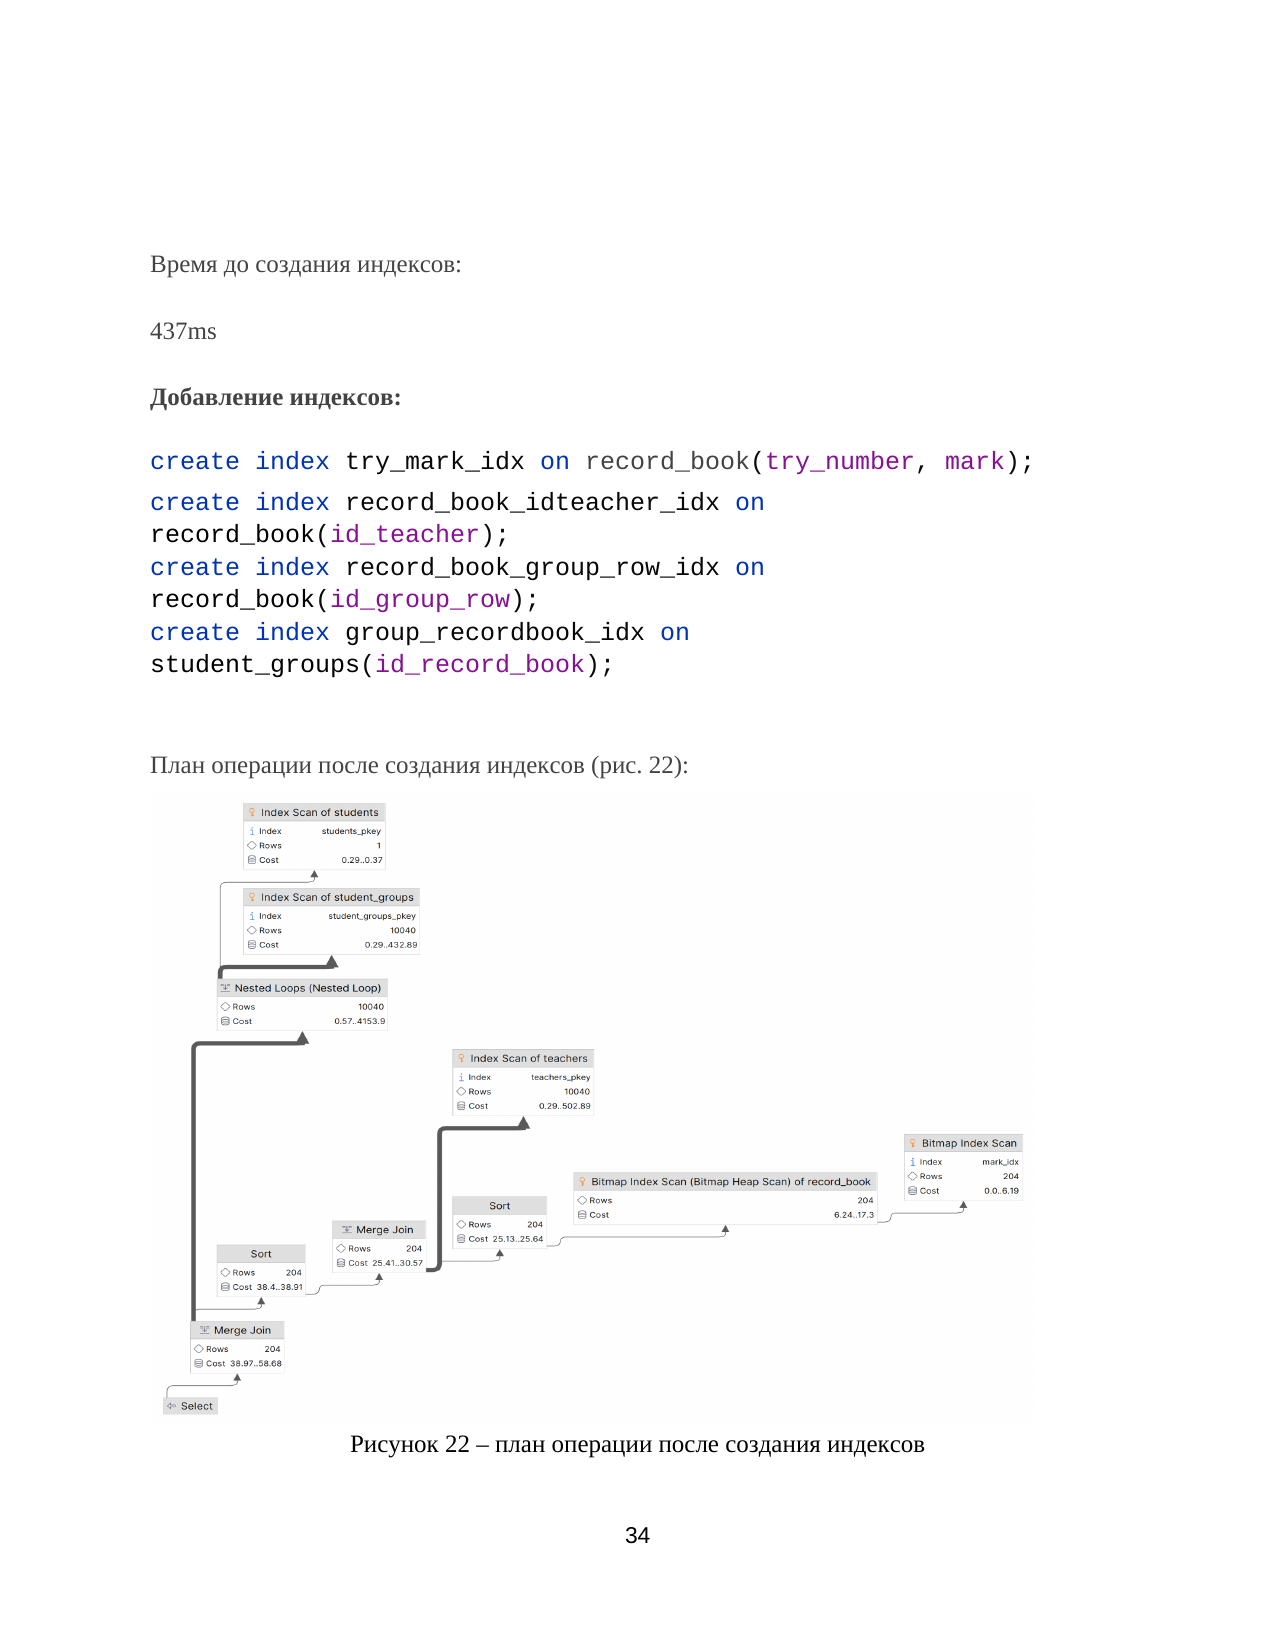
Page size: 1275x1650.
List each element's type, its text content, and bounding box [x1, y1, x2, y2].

subtitle create index try_mark_idx on record_book(try_number, mark); [150, 448, 1125, 477]
text create index record_book_group_row_idx on record_book(id_group_row); [150, 554, 1125, 615]
picture [150, 792, 1035, 1426]
subtitle 437ms [150, 316, 1125, 344]
text create index record_book_idteacher_idx on record_book(id_teacher); [150, 489, 1125, 550]
subtitle План операции после создания индексов (рис. 22): [150, 751, 1125, 779]
text create index group_recordbook_idx on student_groups(id_record_book); [150, 619, 1125, 680]
subtitle Добавление индексов: [150, 382, 1125, 411]
subtitle Время до создания индексов: [150, 249, 1125, 278]
text Рисунок 22 – план операции после создания индексов [150, 1429, 1125, 1458]
